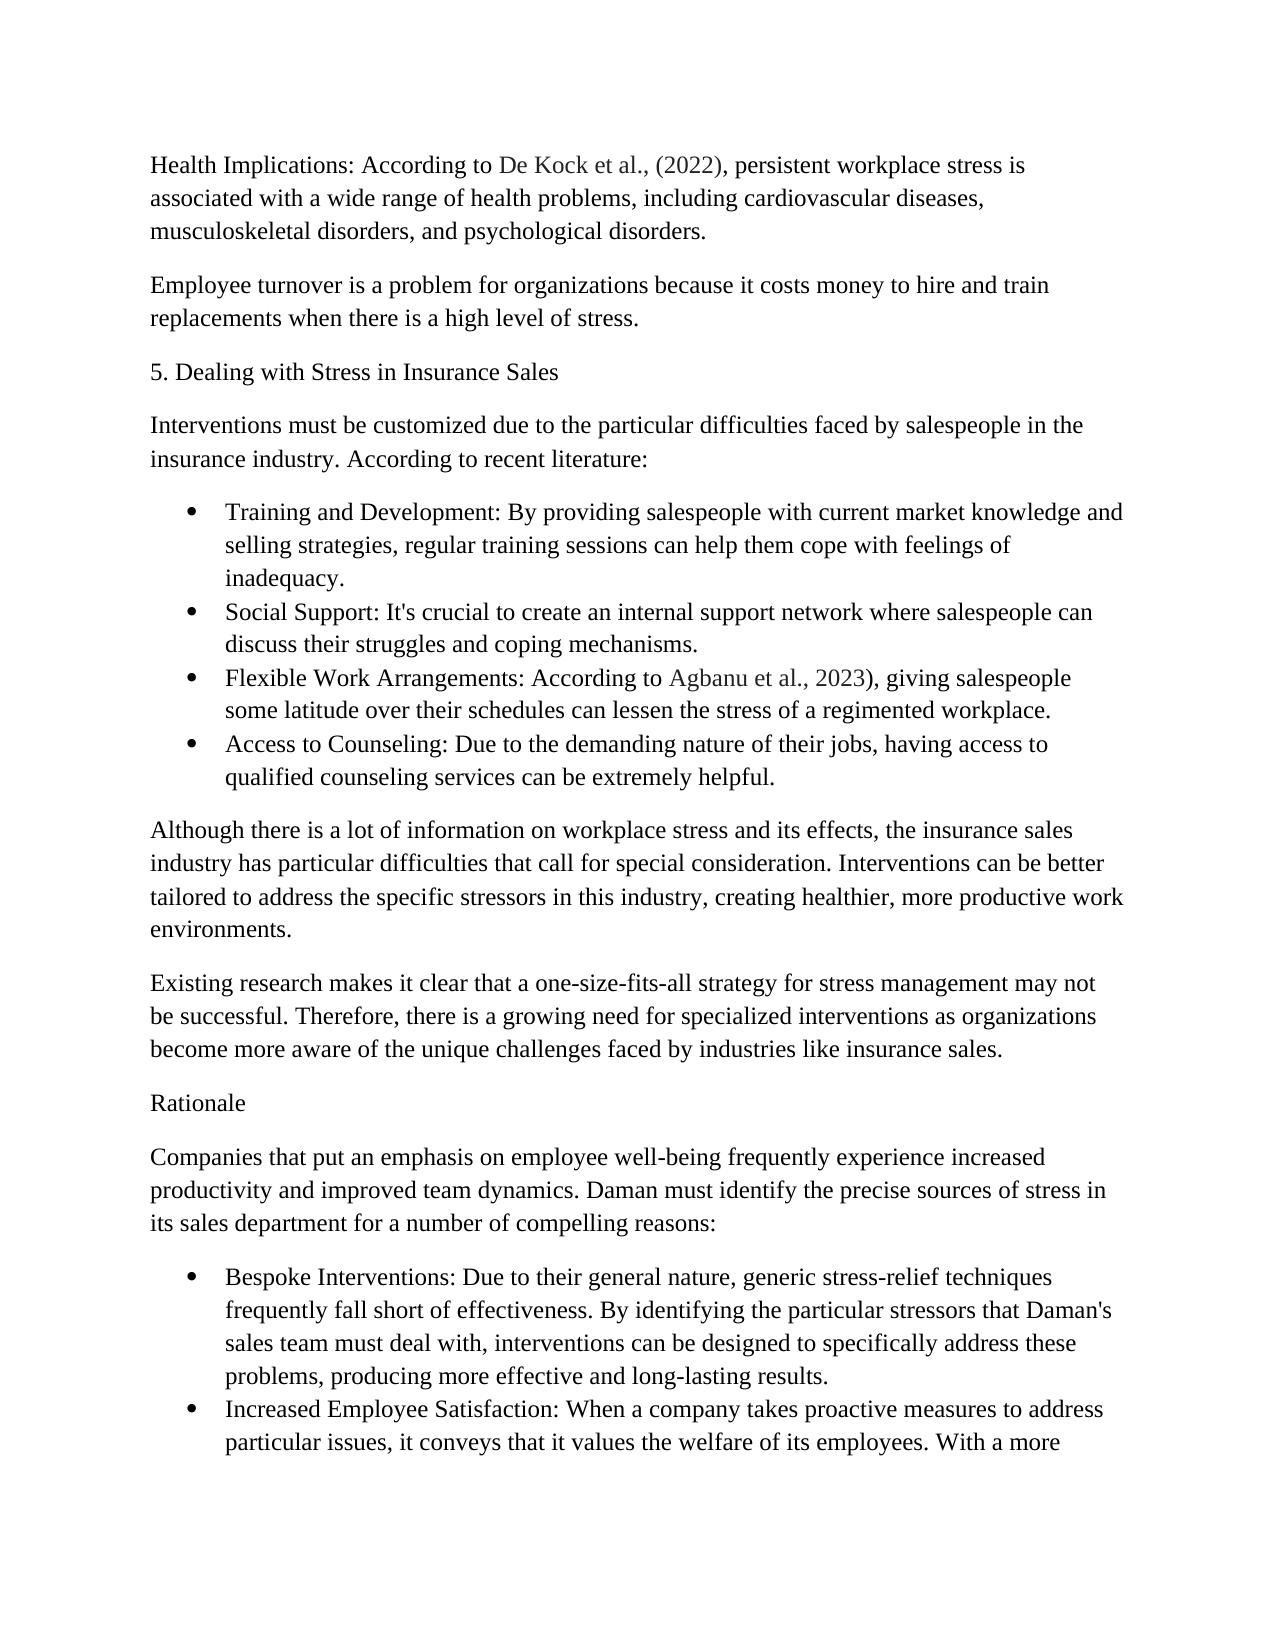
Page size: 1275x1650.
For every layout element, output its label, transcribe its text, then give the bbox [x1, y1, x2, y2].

list Social Support: It's crucial to create an internal support network where salespeople can discuss their struggles and coping mechanisms. [187, 597, 1125, 658]
text Although there is a lot of information on workplace stress and its effects, the insurance sales industry has particular difficulties that call for special consideration. Interventions can be better tailored to address the specific stressors in this industry, creating healthier, more productive work environments. [150, 816, 1125, 943]
text Rationale [150, 1088, 1125, 1117]
text Employee turnover is a problem for organizations because it costs money to hire and train replacements when there is a high level of stress. [150, 270, 1125, 332]
list Access to Counseling: Due to the demanding nature of their jobs, having access to qualified counseling services can be extremely helpful. [187, 729, 1125, 790]
text Companies that put an emphasis on employee well-being frequently experience increased productivity and improved team dynamics. Daman must identify the precise sources of stress in its sales department for a number of compelling reasons: [150, 1142, 1125, 1237]
text Health Implications: According to De Kock et al., (2022), persistent workplace stress is associated with a wide range of health problems, including cardiovascular diseases, musculoskeletal disorders, and psychological disorders. [150, 150, 1125, 245]
list Bespoke Interventions: Due to their general nature, generic stress-relief techniques frequently fall short of effectiveness. By identifying the particular stressors that Daman's sales team must deal with, interventions can be designed to specifically address these problems, producing more effective and long-lasting results. [187, 1262, 1125, 1390]
list Flexible Work Arrangements: According to Agbanu et al., 2023), giving salespeople some latitude over their schedules can lessen the stress of a regimented workplace. [187, 663, 1125, 724]
text 5. Dealing with Stress in Insurance Sales [150, 357, 1125, 386]
text Existing research makes it clear that a one-size-fits-all strategy for stress management may not be successful. Therefore, there is a growing need for specialized interventions as organizations become more aware of the unique challenges faced by industries like insurance sales. [150, 968, 1125, 1063]
text Interventions must be customized due to the particular difficulties faced by salespeople in the insurance industry. According to recent literature: [150, 411, 1125, 472]
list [187, 1394, 1125, 1456]
list Training and Development: By providing salespeople with current market knowledge and selling strategies, regular training sessions can help them cope with feelings of inadequacy. [187, 497, 1125, 592]
